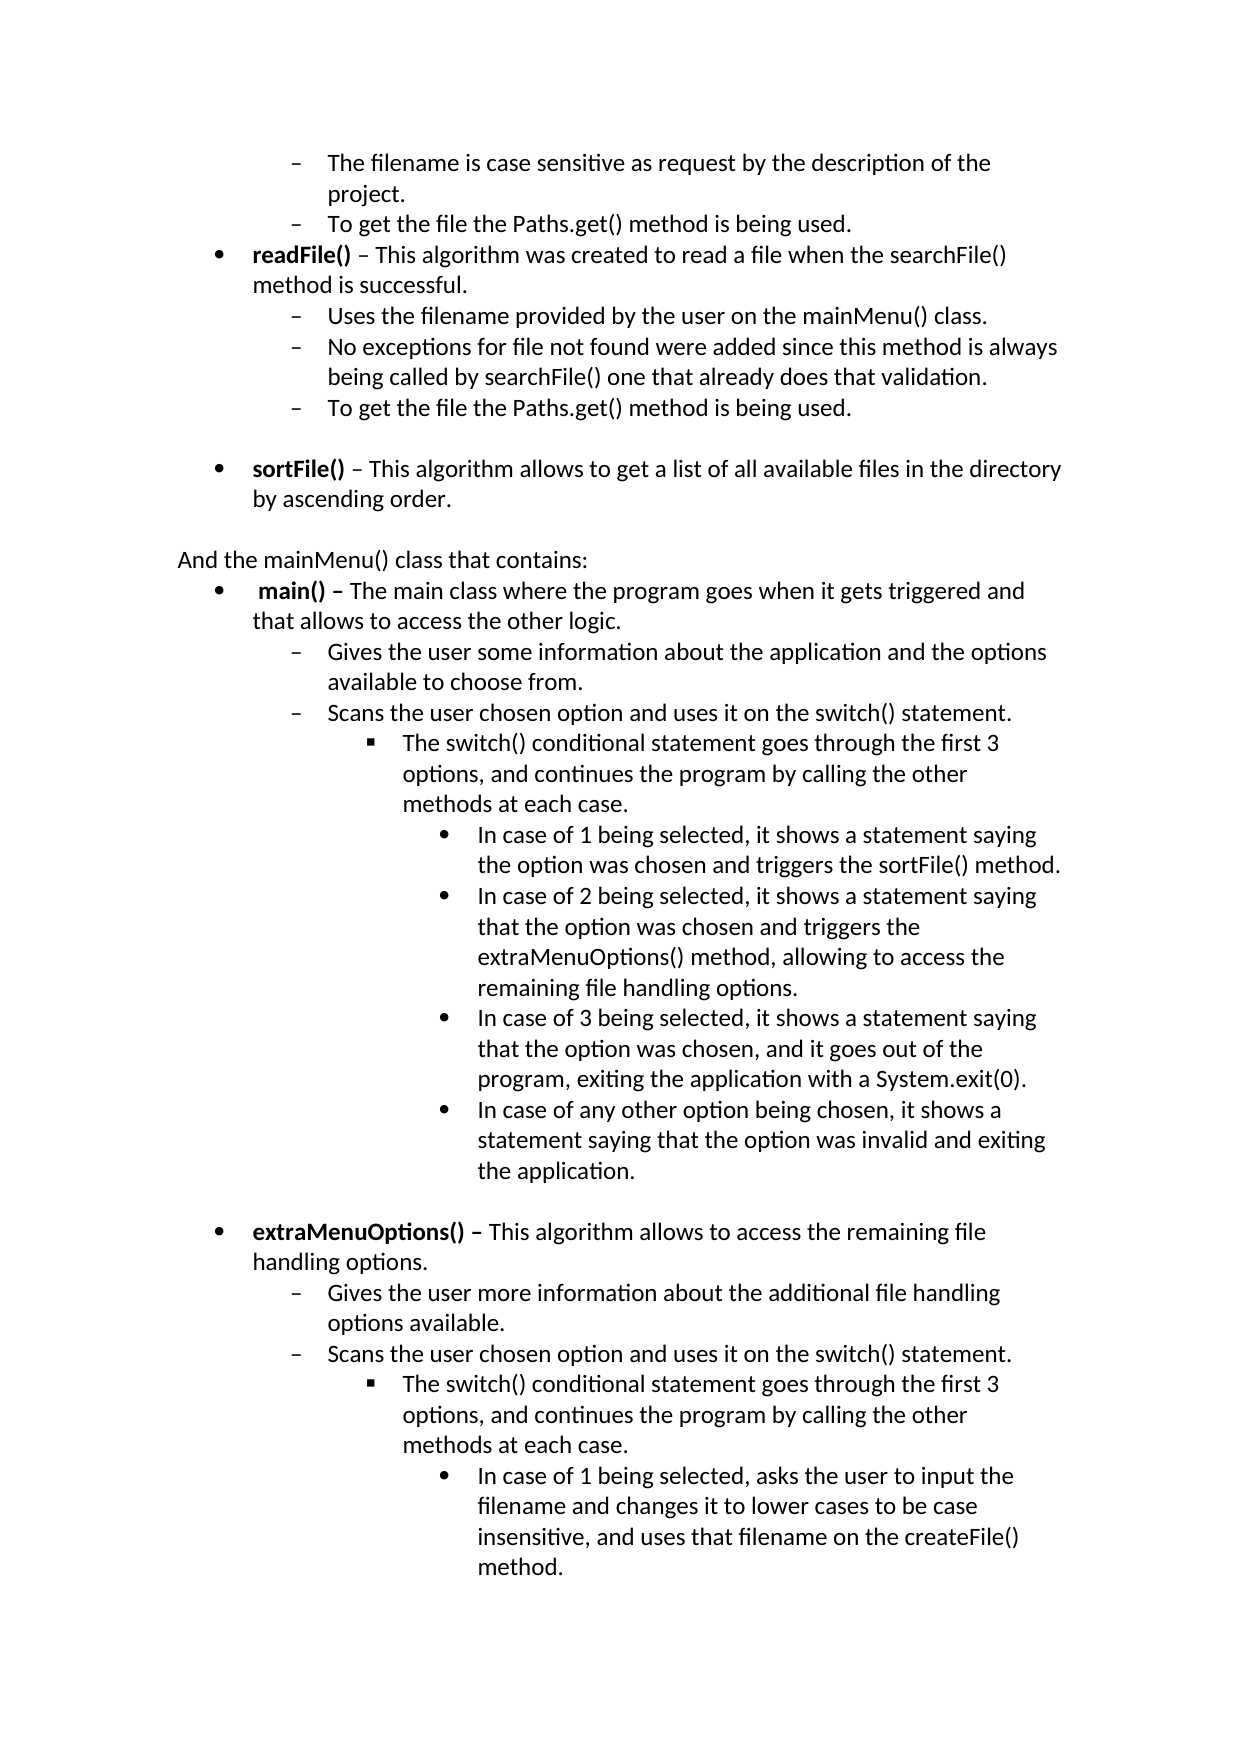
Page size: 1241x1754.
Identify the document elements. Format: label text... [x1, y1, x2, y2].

text And the mainMenu() class that contains: [177, 544, 1063, 575]
list To get the file the Paths.get() method is being used. [290, 392, 1063, 422]
list In case of any other option being chosen, it shows a statement saying that the option was invalid and exiting the application. [440, 1094, 1063, 1185]
list The filename is case sensitive as request by the description of the project. [290, 148, 1063, 209]
list In case of 3 being selected, it shows a statement saying that the option was chosen, and it goes out of the program, exiting the application with a System.exit(0). [440, 1002, 1063, 1094]
list In case of 1 being selected, it shows a statement saying the option was chosen and triggers the sortFile() method. [440, 819, 1063, 880]
list In case of 2 being selected, it shows a statement saying that the option was chosen and triggers the extraMenuOptions() method, allowing to access the remaining file handling options. [440, 880, 1063, 1002]
list The switch() conditional statement goes through the first 3 options, and continues the program by calling the other methods at each case. [365, 1368, 1063, 1460]
list main() – The main class where the program goes when it gets triggered and that allows to access the other logic. [215, 575, 1063, 636]
list Gives the user some information about the application and the options available to choose from. [290, 636, 1063, 697]
list No exceptions for file not found were added since this method is always being called by searchFile() one that already does that validation. [290, 331, 1063, 392]
list Gives the user more information about the additional file handling options available. [290, 1277, 1063, 1338]
list extraMenuOptions() – This algorithm allows to access the remaining file handling options. [215, 1216, 1063, 1277]
list sortFile() – This algorithm allows to get a list of all available files in the directory by ascending order. [215, 453, 1063, 514]
list Uses the filename provided by the user on the mainMenu() class. [290, 300, 1063, 331]
list To get the file the Paths.get() method is being used. [290, 209, 1063, 239]
list The switch() conditional statement goes through the first 3 options, and continues the program by calling the other methods at each case. [365, 727, 1063, 819]
list Scans the user chosen option and uses it on the switch() statement. [290, 1338, 1063, 1368]
list Scans the user chosen option and uses it on the switch() statement. [290, 697, 1063, 727]
list readFile() – This algorithm was created to read a file when the searchFile() method is successful. [215, 239, 1063, 300]
